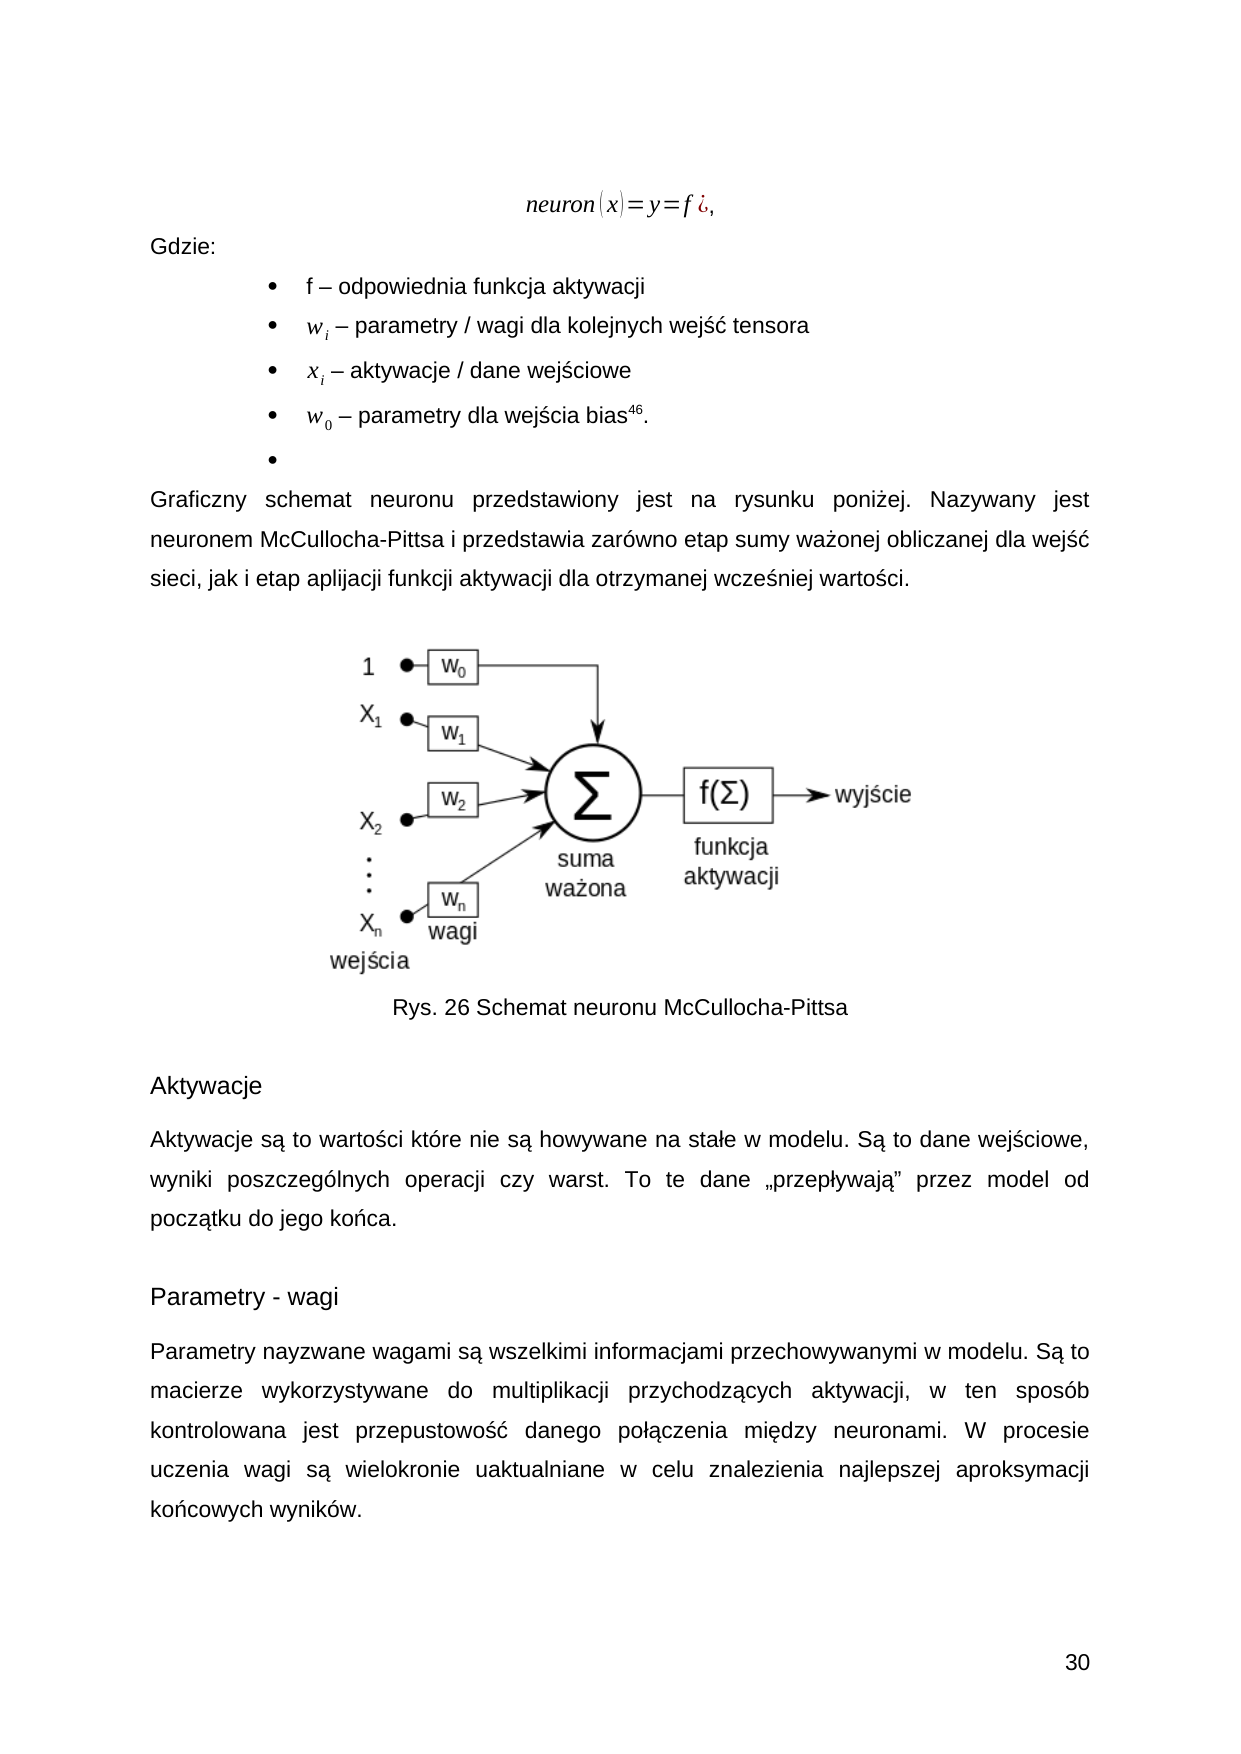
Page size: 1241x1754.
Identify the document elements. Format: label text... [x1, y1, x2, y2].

picture [321, 643, 919, 981]
text Aktywacje [150, 1071, 1090, 1099]
text Parametry nayzwane wagami są wszelkimi informacjami przechowywanymi w modelu. Są to macierze wykorzystywane do multiplikacji przychodzących aktywacji, w ten sposób kontrolowana jest przepustowość danego połączenia między neuronami. W procesie uczenia wagi są wielokronie uaktualniane w celu znalezienia najlepszej aproksymacji końcowych wyników. [150, 1338, 1090, 1522]
text Aktywacje są to wartości które nie są howywane na stałe w modelu. Są to dane wejściowe, wyniki poszczególnych operacji czy warst. To te dane „przepływają” przez model od początku do jego końca. [150, 1126, 1090, 1232]
list – aktywacje / dane wejściowe [269, 357, 1090, 389]
list – parametry dla wejścia bias. [269, 402, 1090, 433]
list – parametry / wagi dla kolejnych wejść tensora [269, 312, 1090, 344]
text Gdzie: [150, 233, 1090, 259]
list f – odpowiednia funkcja aktywacji [269, 273, 1090, 299]
text Parametry - wagi [150, 1282, 1090, 1311]
text , [150, 189, 1090, 220]
text Graficzny schemat neuronu przedstawiony jest na rysunku poniżej. Nazywany jest neuronem McCullocha-Pittsa i przedstawia zarówno etap sumy ważonej obliczanej dla wejść sieci, jak i etap aplijacji funkcji aktywacji dla otrzymanej wcześniej wartości. [150, 486, 1090, 591]
text Rys. 26 Schemat neuronu McCullocha-Pittsa [150, 994, 1090, 1020]
